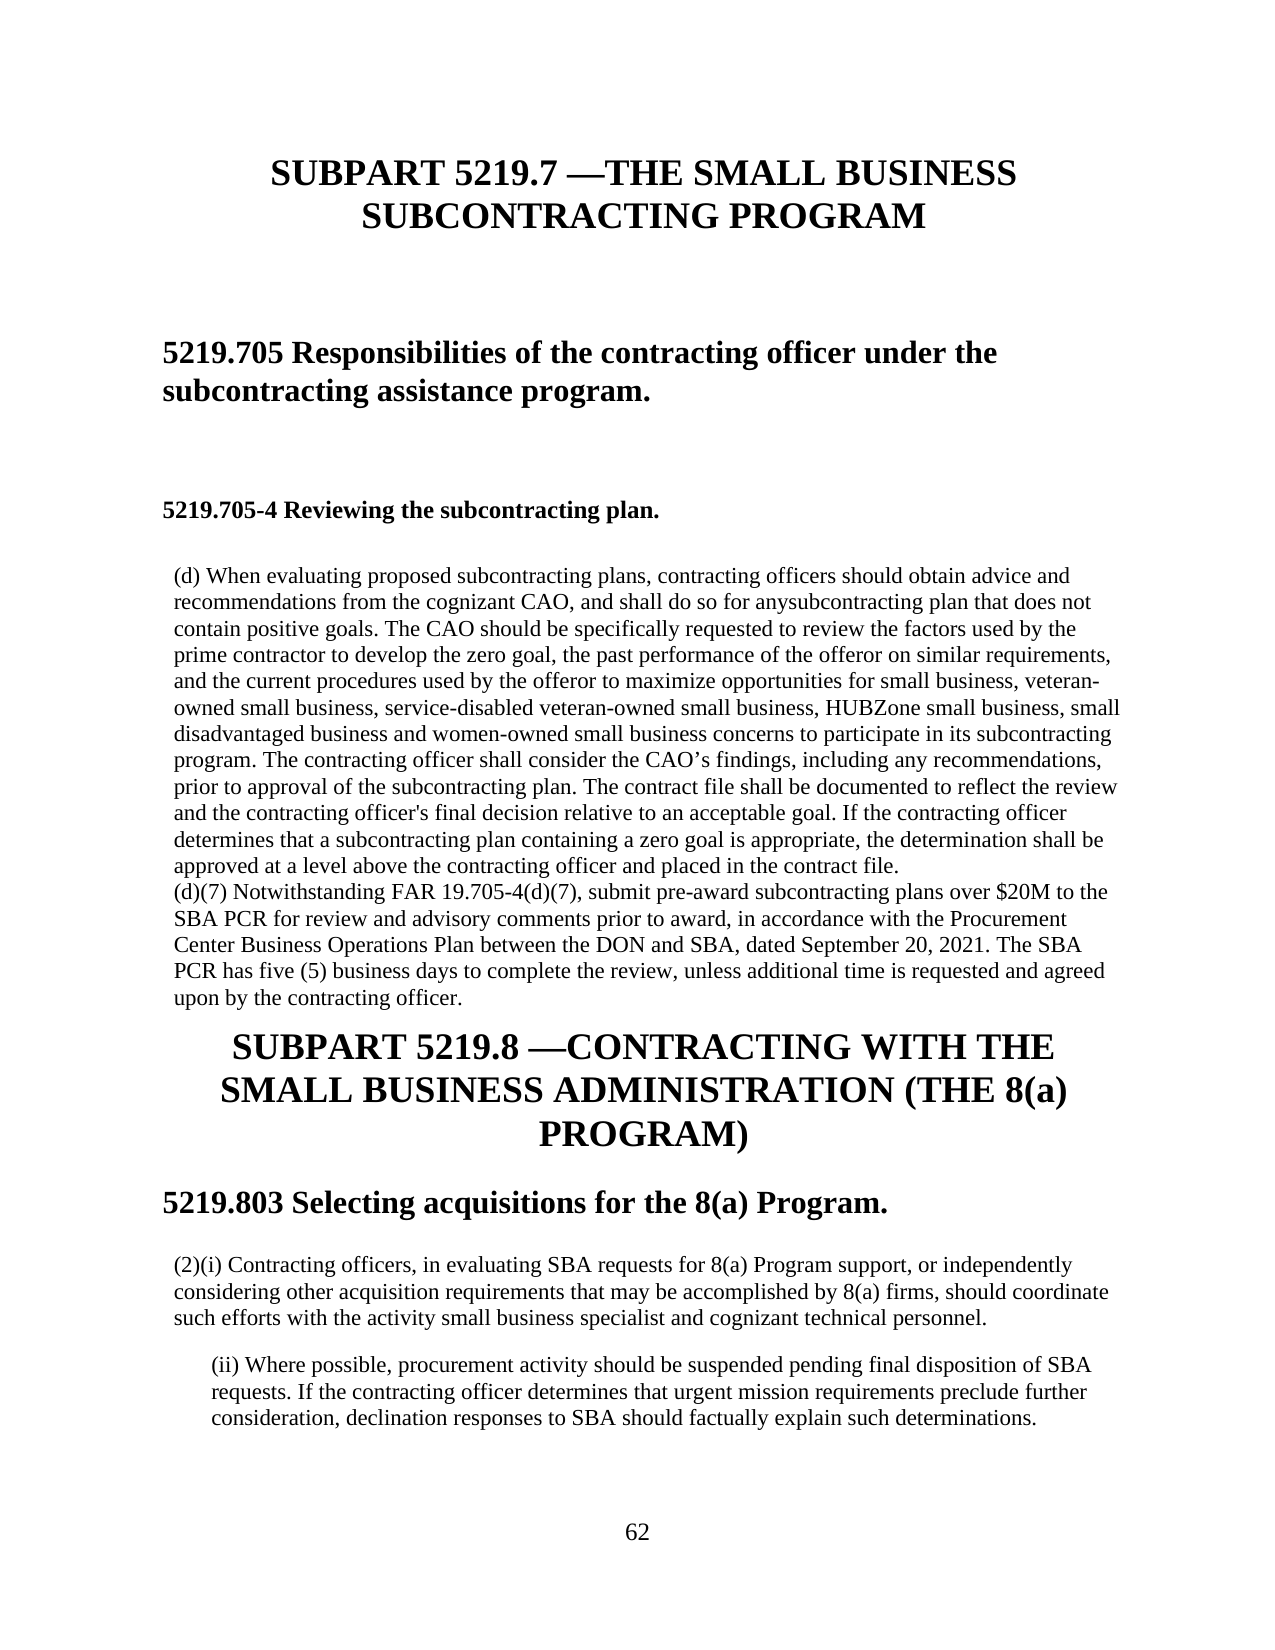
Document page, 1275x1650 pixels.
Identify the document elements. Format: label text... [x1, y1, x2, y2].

text (d)(7) Notwithstanding FAR 19.705-4(d)(7), submit pre-award subcontracting plans over $20M to the SBA PCR for review and advisory comments prior to award, in accordance with the Procurement Center Business Operations Plan between the DON and SBA, dated September 20, 2021. The SBA PCR has five (5) business days to complete the review, unless additional time is requested and agreed upon by the contracting officer. [163, 878, 1135, 1021]
text (d) When evaluating proposed subcontracting plans, contracting officers should obtain advice and recommendations from the cognizant CAO, and shall do so for anysubcontracting plan that does not contain positive goals. The CAO should be specifically requested to review the factors used by the prime contractor to develop the zero goal, the past performance of the offeror on similar requirements, and the current procedures used by the offeror to maximize opportunities for small business, veteran-owned small business, service-disabled veteran-owned small business, HUBZone small business, small disadvantaged business and women-owned small business concerns to participate in its subcontracting program. The contracting officer shall consider the CAO’s findings, including any recommendations, prior to approval of the subcontracting plan. The contract file shall be documented to reflect the review and the contracting officer's final decision relative to an acceptable goal. If the contracting officer determines that a subcontracting plan containing a zero goal is appropriate, the determination shall be approved at a level above the contracting officer and placed in the contract file. [163, 552, 1135, 878]
subtitle 5219.705-4 Reviewing the subcontracting plan. [162, 495, 1125, 524]
subtitle 5219.803 Selecting acquisitions for the 8(a) Program. [162, 1183, 1125, 1220]
text (2)(i) Contracting officers, in evaluating SBA requests for 8(a) Program support, or independently considering other acquisition requirements that may be accomplished by 8(a) firms, should coordinate such efforts with the activity small business specialist and cognizant technical personnel. [163, 1241, 1135, 1341]
subtitle SUBPART 5219.7 —THE SMALL BUSINESS SUBCONTRACTING PROGRAM [162, 150, 1125, 236]
text (ii) Where possible, procurement activity should be suspended pending final disposition of SBA requests. If the contracting officer determines that urgent mission requirements preclude further consideration, declination responses to SBA should factually explain such determinations. [201, 1341, 1135, 1441]
subtitle 5219.705 Responsibilities of the contracting officer under the subcontracting assistance program. [162, 334, 1125, 408]
subtitle SUBPART 5219.8 —CONTRACTING WITH THE SMALL BUSINESS ADMINISTRATION (THE 8(a) PROGRAM) [162, 1025, 1125, 1154]
